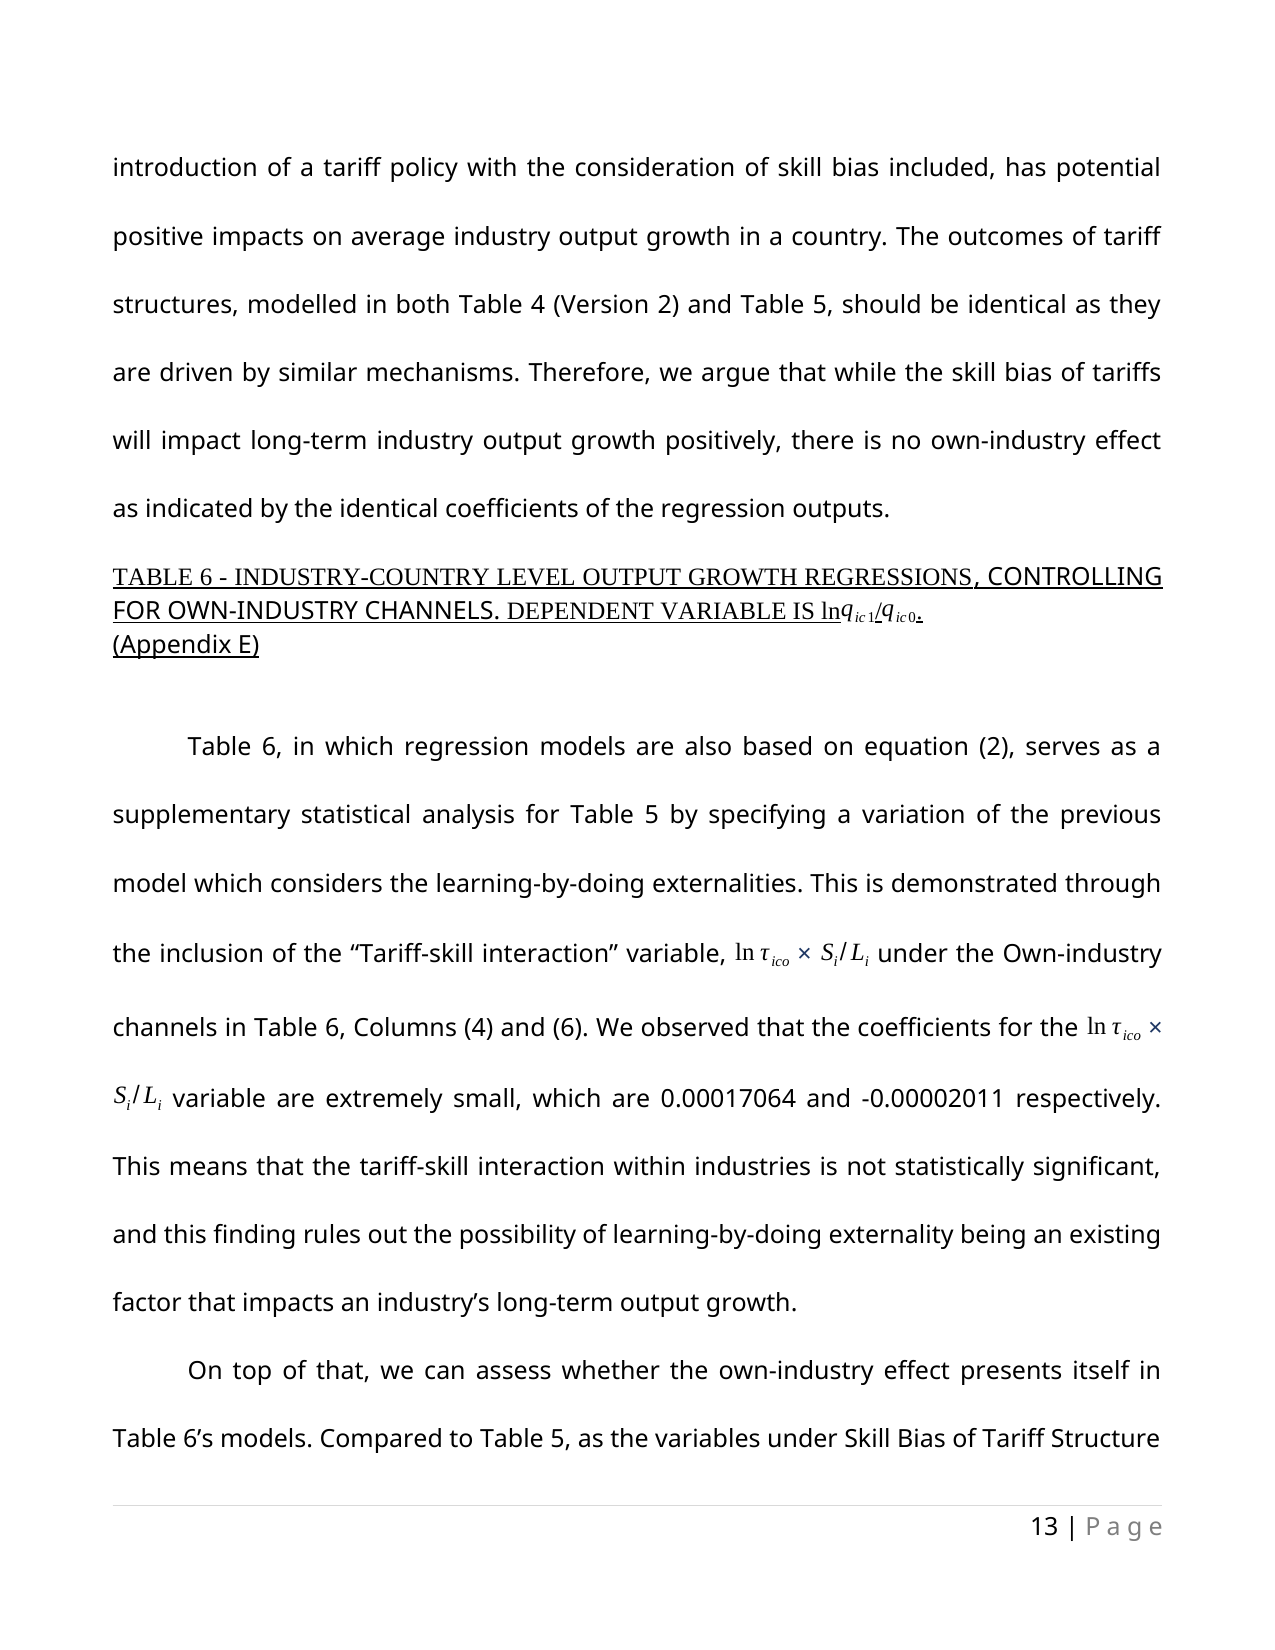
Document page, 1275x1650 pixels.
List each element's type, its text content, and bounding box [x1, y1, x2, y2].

text Table 6, in which regression models are also based on equation (2), serves as a supplementary statistical analysis for Table 5 by specifying a variation of the previous model which considers the learning-by-doing externalities. This is demonstrated through the inclusion of the “Tariff-skill interaction” variable, × under the Own-industry channels in Table 6, Columns (4) and (6). We observed that the coefficients for the × variable are extremely small, which are 0.00017064 and -0.00002011 respectively. This means that the tariff-skill interaction within industries is not statistically significant, and this finding rules out the possibility of learning-by-doing externality being an existing factor that impacts an industry’s long-term output growth. [112, 729, 1162, 1319]
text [112, 1353, 1162, 1455]
text TABLE 6 - INDUSTRY-COUNTRY LEVEL OUTPUT GROWTH REGRESSIONS, CONTROLLING FOR OWN-INDUSTRY CHANNELS. DEPENDENT VARIABLE IS ln/. [112, 559, 1162, 587]
text (Appendix E) [112, 627, 1162, 661]
text TABLE 6 - INDUSTRY-COUNTRY LEVEL OUTPUT GROWTH REGRESSIONS, CONTROLLING FOR OWN-INDUSTRY CHANNELS. DEPENDENT VARIABLE IS ln/. [112, 588, 1162, 627]
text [112, 150, 1162, 525]
